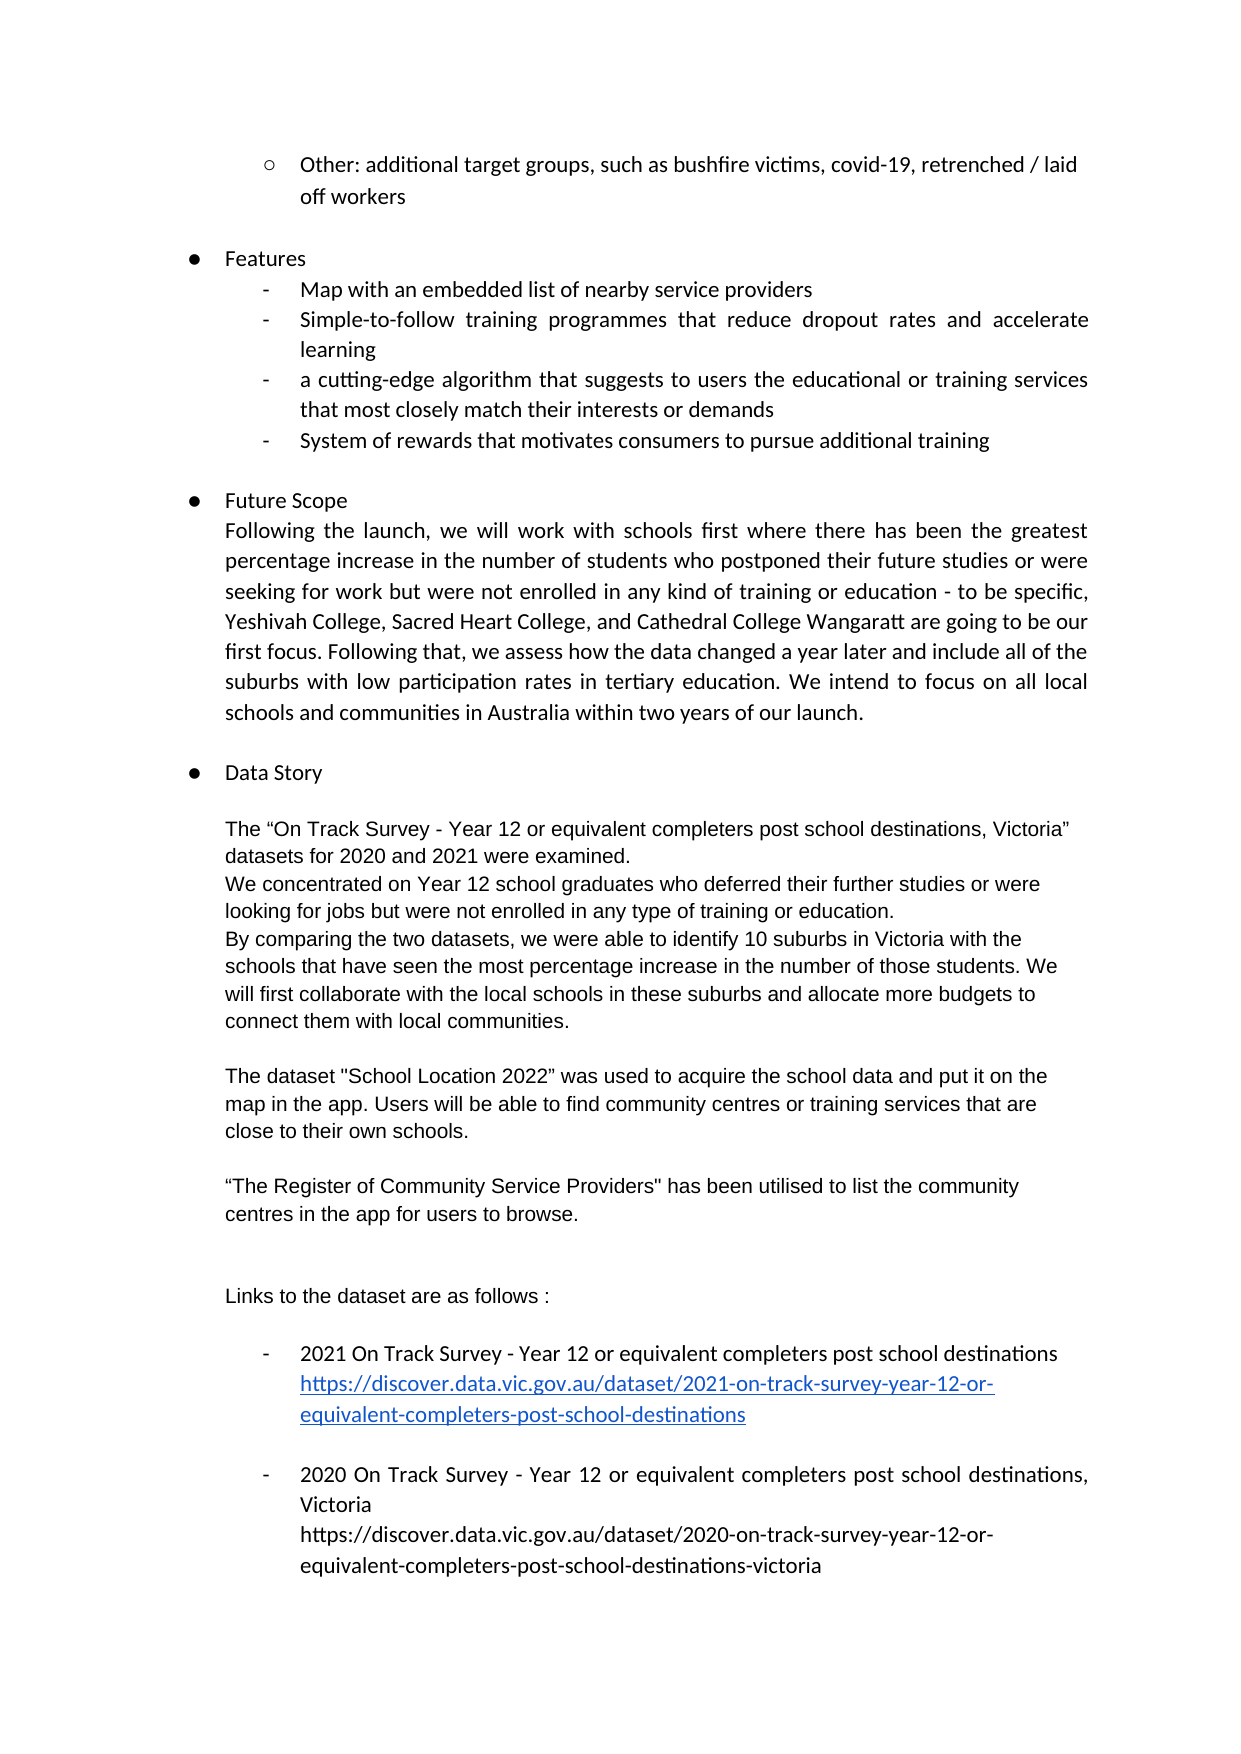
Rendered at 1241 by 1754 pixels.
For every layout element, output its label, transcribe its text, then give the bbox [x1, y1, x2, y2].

list 2021 On Track Survey - Year 12 or equivalent completers post school destinations [262, 1339, 1090, 1367]
list Simple-to-follow training programmes that reduce dropout rates and accelerate learning [262, 305, 1090, 363]
list Future Scope [187, 486, 1090, 514]
text Links to the dataset are as follows : [225, 1284, 1090, 1308]
list a cutting-edge algorithm that suggests to users the educational or training services that most closely match their interests or demands [262, 365, 1090, 424]
list 2020 On Track Survey - Year 12 or equivalent completers post school destinations, Victoria [262, 1460, 1090, 1518]
list Data Story [187, 758, 1090, 786]
text We concentrated on Year 12 school graduates who deferred their further studies or were looking for jobs but were not enrolled in any type of training or education. [225, 872, 1090, 923]
list Other: additional target groups, such as bushfire victims, covid-19, retrenched / laid off workers [262, 150, 1090, 210]
text https://discover.data.vic.gov.au/dataset/2021-on-track-survey-year-12-or-equivalent-completers-post-school-destinations [300, 1369, 1090, 1428]
list Map with an embedded list of nearby service providers [262, 275, 1090, 303]
text The “On Track Survey - Year 12 or equivalent completers post school destinations, Victoria” datasets for 2020 and 2021 were examined. [225, 817, 1090, 868]
text “The Register of Community Service Providers" has been utilised to list the community centres in the app for users to browse. [225, 1174, 1090, 1226]
list System of rewards that motivates consumers to pursue additional training [262, 426, 1090, 454]
list Features [187, 244, 1090, 273]
text By comparing the two datasets, we were able to identify 10 suburbs in Victoria with the schools that have seen the most percentage increase in the number of those students. We will first collaborate with the local schools in these suburbs and allocate more budgets to connect them with local communities. [225, 927, 1090, 1033]
text https://discover.data.vic.gov.au/dataset/2020-on-track-survey-year-12-or-equivalent-completers-post-school-destinations-victoria [300, 1521, 1090, 1579]
text The dataset "School Location 2022” was used to acquire the school data and put it on the map in the app. Users will be able to find community centres or training services that are close to their own schools. [225, 1064, 1090, 1143]
text Following the launch, we will work with schools first where there has been the greatest percentage increase in the number of students who postponed their future studies or were seeking for work but were not enrolled in any kind of training or education - to be specific, Yeshivah College, Sacred Heart College, and Cathedral College Wangaratt are going to be our first focus. Following that, we assess how the data changed a year later and include all of the suburbs with low participation rates in tertiary education. We intend to focus on all local schools and communities in Australia within two years of our launch. [225, 516, 1090, 726]
